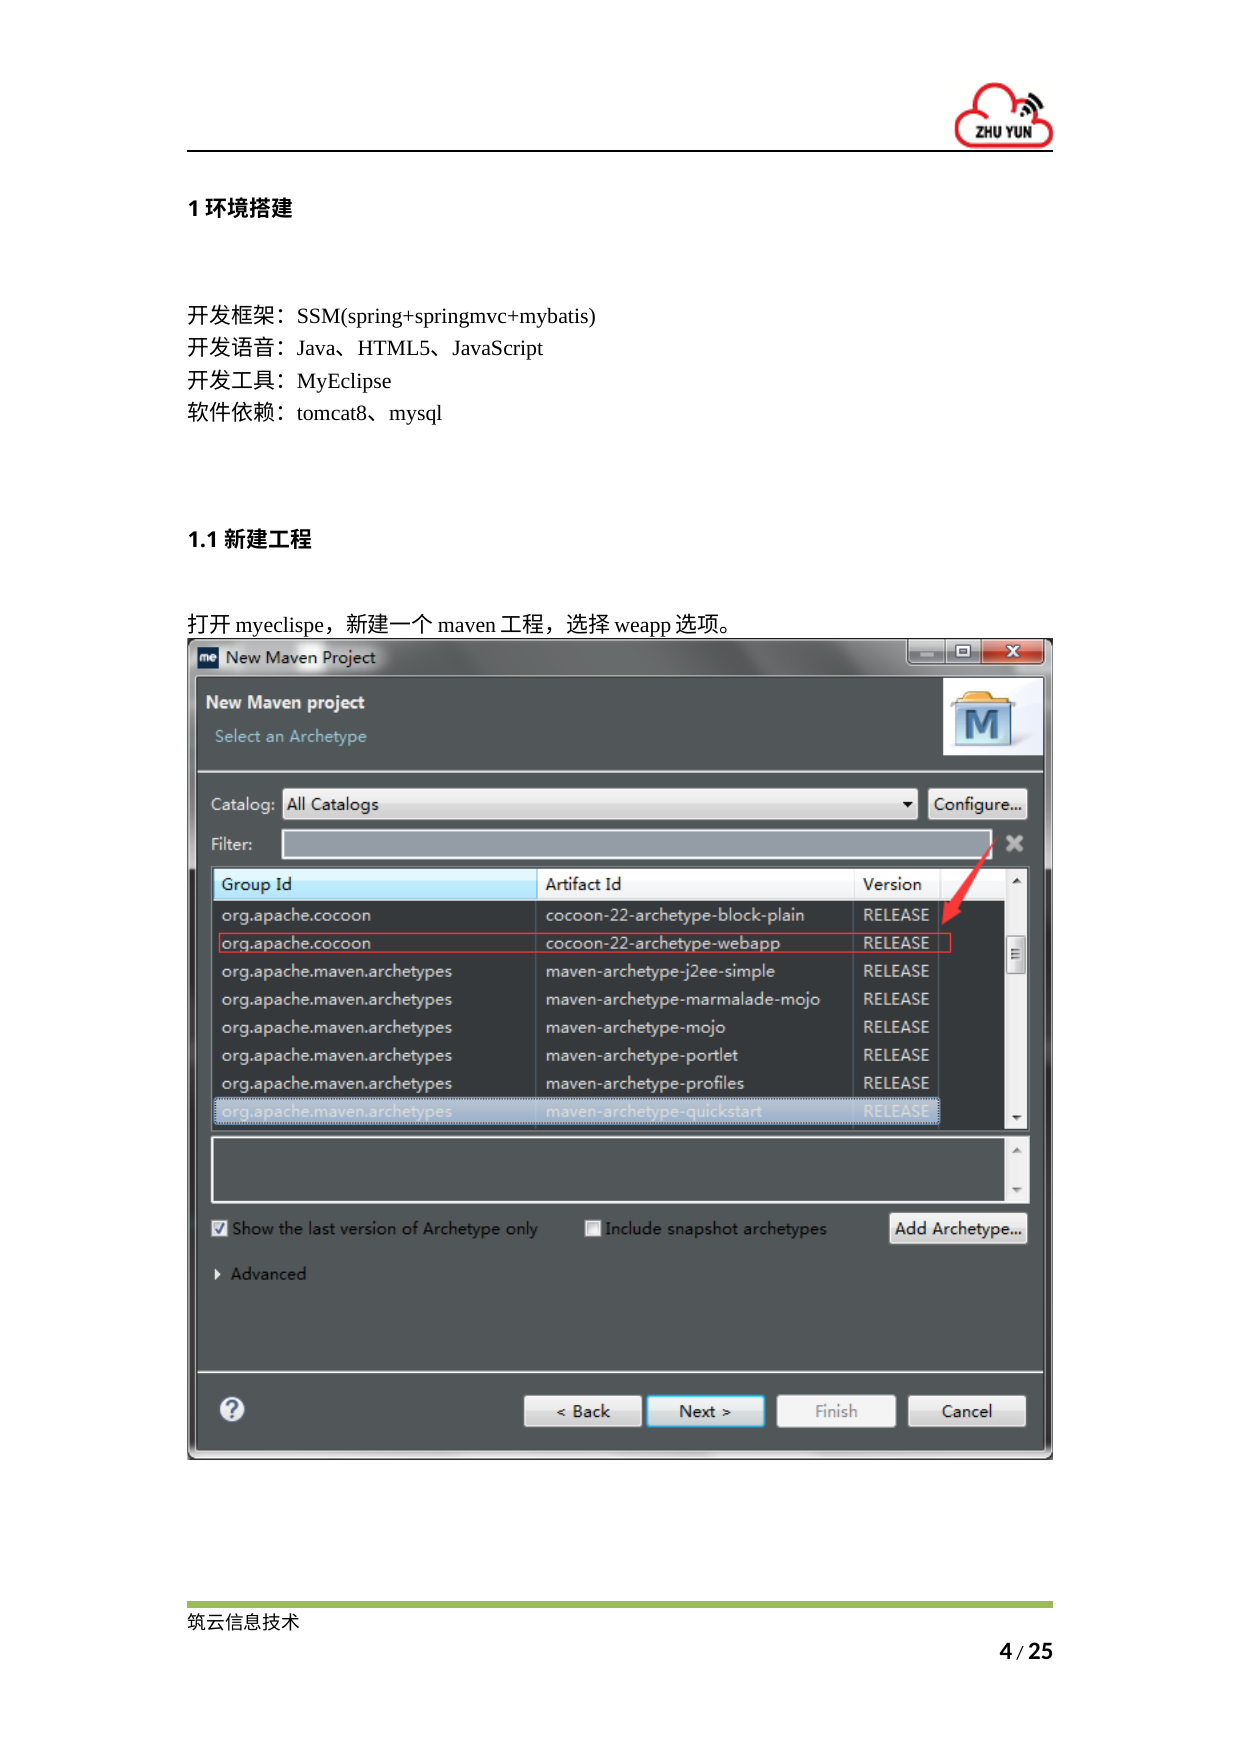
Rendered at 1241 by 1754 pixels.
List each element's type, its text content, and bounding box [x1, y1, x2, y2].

picture [187, 638, 1053, 1460]
picture [954, 82, 1053, 149]
text 开发语音：Java、HTML5、JavaScript [187, 330, 1053, 362]
text 打开myeclispe，新建一个maven工程，选择weapp选项。 [187, 606, 1053, 638]
text 开发框架：SSM(spring+springmvc+mybatis) [187, 297, 1053, 330]
subtitle 1.1 新建工程 [187, 521, 1053, 554]
subtitle 1 环境搭建 [187, 191, 1053, 223]
text 开发工具：MyEclipse [187, 362, 1053, 395]
text 软件依赖：tomcat8、mysql [187, 395, 1053, 427]
